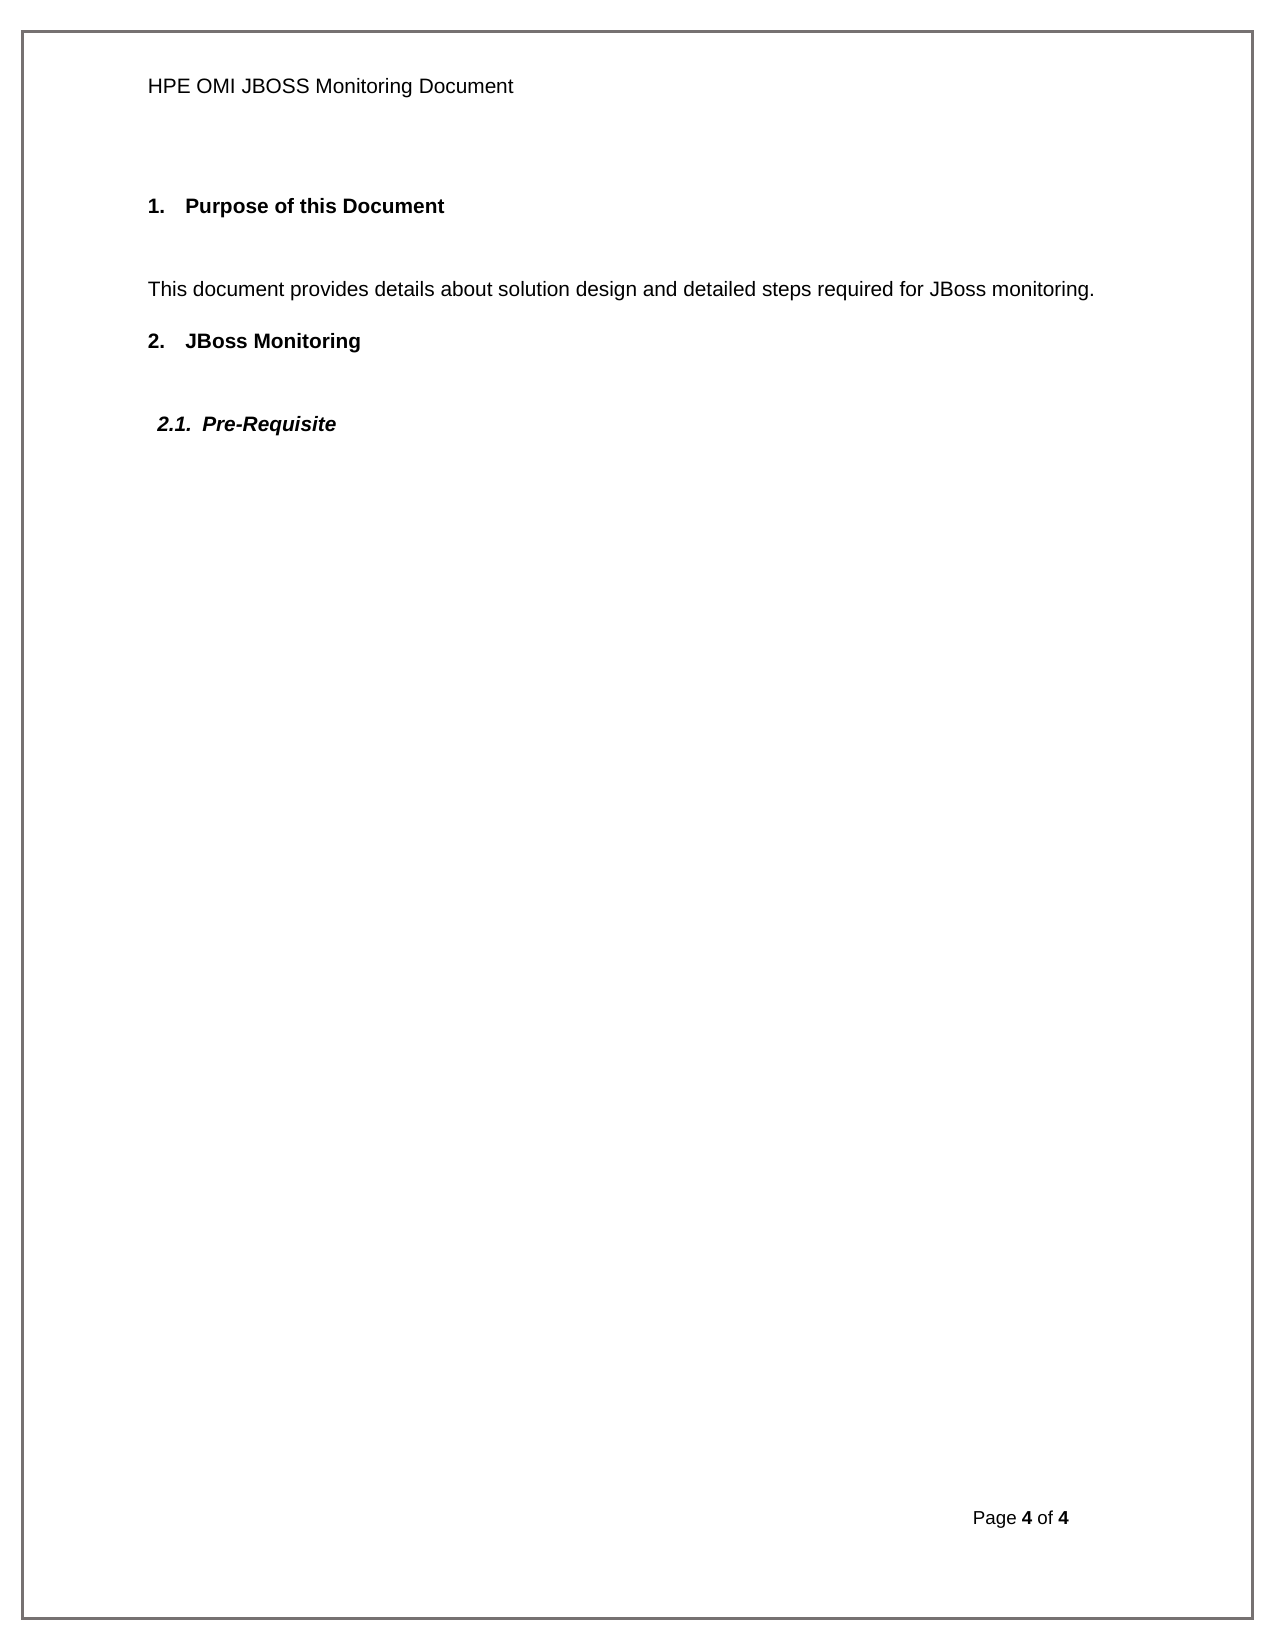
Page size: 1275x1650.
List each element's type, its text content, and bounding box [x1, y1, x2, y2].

text This document provides details about solution design and detailed steps required for JBoss monitoring. [148, 276, 1127, 300]
title Purpose of this Document [148, 194, 1127, 218]
subtitle Pre-Requisite [157, 412, 1127, 436]
subtitle JBoss Monitoring [148, 329, 1127, 353]
